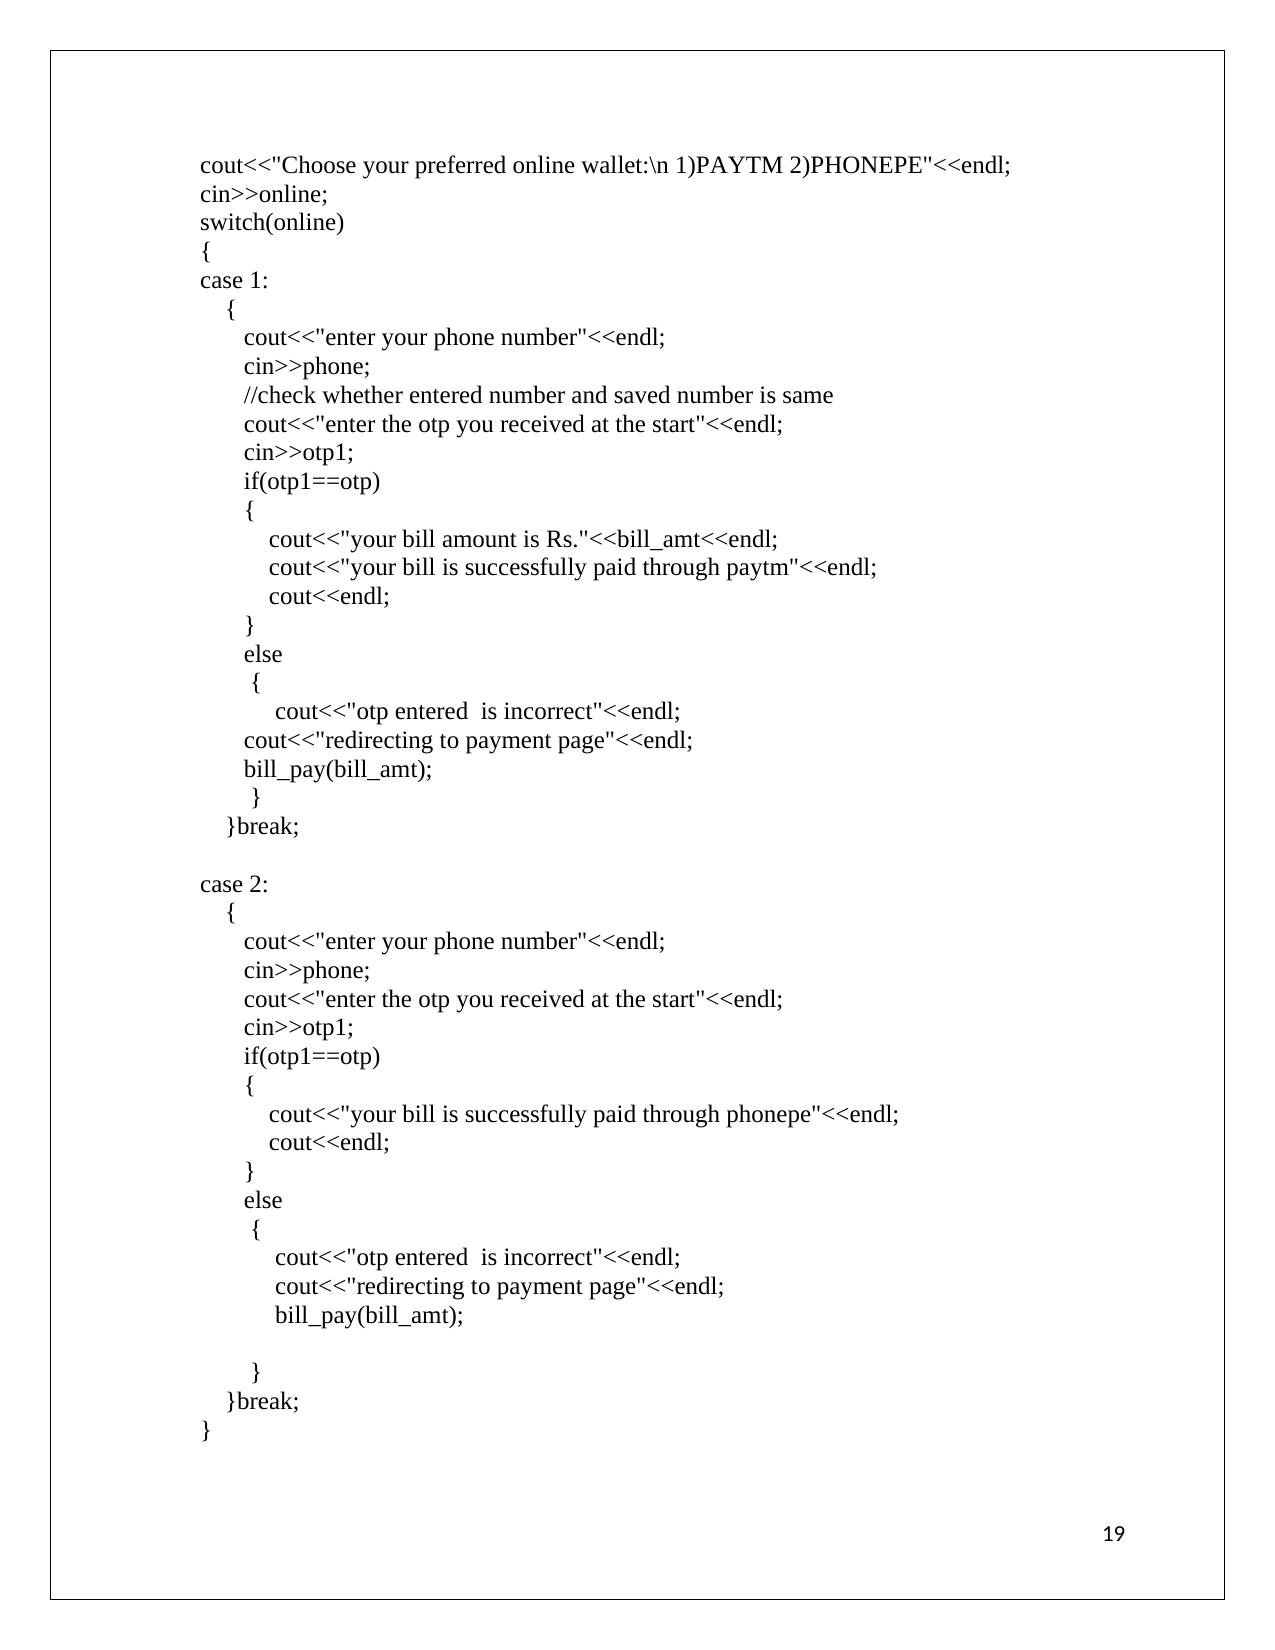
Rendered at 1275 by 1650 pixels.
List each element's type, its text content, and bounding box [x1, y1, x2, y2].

text switch(online) [150, 207, 1125, 236]
text cin>>online; [150, 179, 1125, 207]
text cout<<"enter the otp you received at the start"<<endl; [150, 984, 1125, 1012]
text { [150, 294, 1125, 322]
text cin>>otp1; [150, 1012, 1125, 1041]
text cout<<"Choose your preferred online wallet:\n 1)PAYTM 2)PHONEPE"<<endl; [150, 150, 1125, 179]
text cin>>phone; [150, 955, 1125, 984]
text bill_pay(bill_amt); [150, 754, 1125, 782]
text cin>>phone; [150, 351, 1125, 380]
text case 2: [150, 869, 1125, 897]
text //check whether entered number and saved number is same [150, 380, 1125, 409]
text bill_pay(bill_amt); [150, 1300, 1125, 1329]
text { [150, 897, 1125, 926]
text } [150, 1156, 1125, 1185]
text { [150, 667, 1125, 696]
text }break; [150, 811, 1125, 840]
text case 1: [150, 265, 1125, 294]
text } [150, 1415, 1125, 1444]
text } [150, 782, 1125, 811]
text } [150, 1357, 1125, 1386]
text { [150, 1070, 1125, 1099]
text { [150, 495, 1125, 524]
text cout<<endl; [150, 1127, 1125, 1156]
text cout<<"enter the otp you received at the start"<<endl; [150, 409, 1125, 437]
text cout<<"otp entered is incorrect"<<endl; [150, 696, 1125, 725]
text if(otp1==otp) [150, 1041, 1125, 1070]
text } [150, 610, 1125, 639]
text cout<<"redirecting to payment page"<<endl; [150, 1271, 1125, 1300]
text else [150, 1185, 1125, 1214]
text cout<<endl; [150, 581, 1125, 610]
text { [150, 1214, 1125, 1242]
text else [150, 639, 1125, 667]
text cout<<"enter your phone number"<<endl; [150, 926, 1125, 955]
text cout<<"your bill is successfully paid through phonepe"<<endl; [150, 1099, 1125, 1127]
text cout<<"otp entered is incorrect"<<endl; [150, 1242, 1125, 1271]
text cout<<"redirecting to payment page"<<endl; [150, 725, 1125, 754]
text { [150, 236, 1125, 265]
text cout<<"your bill is successfully paid through paytm"<<endl; [150, 552, 1125, 581]
text cout<<"your bill amount is Rs."<<bill_amt<<endl; [150, 524, 1125, 552]
text cin>>otp1; [150, 437, 1125, 466]
text cout<<"enter your phone number"<<endl; [150, 322, 1125, 351]
text }break; [150, 1386, 1125, 1415]
text if(otp1==otp) [150, 466, 1125, 495]
